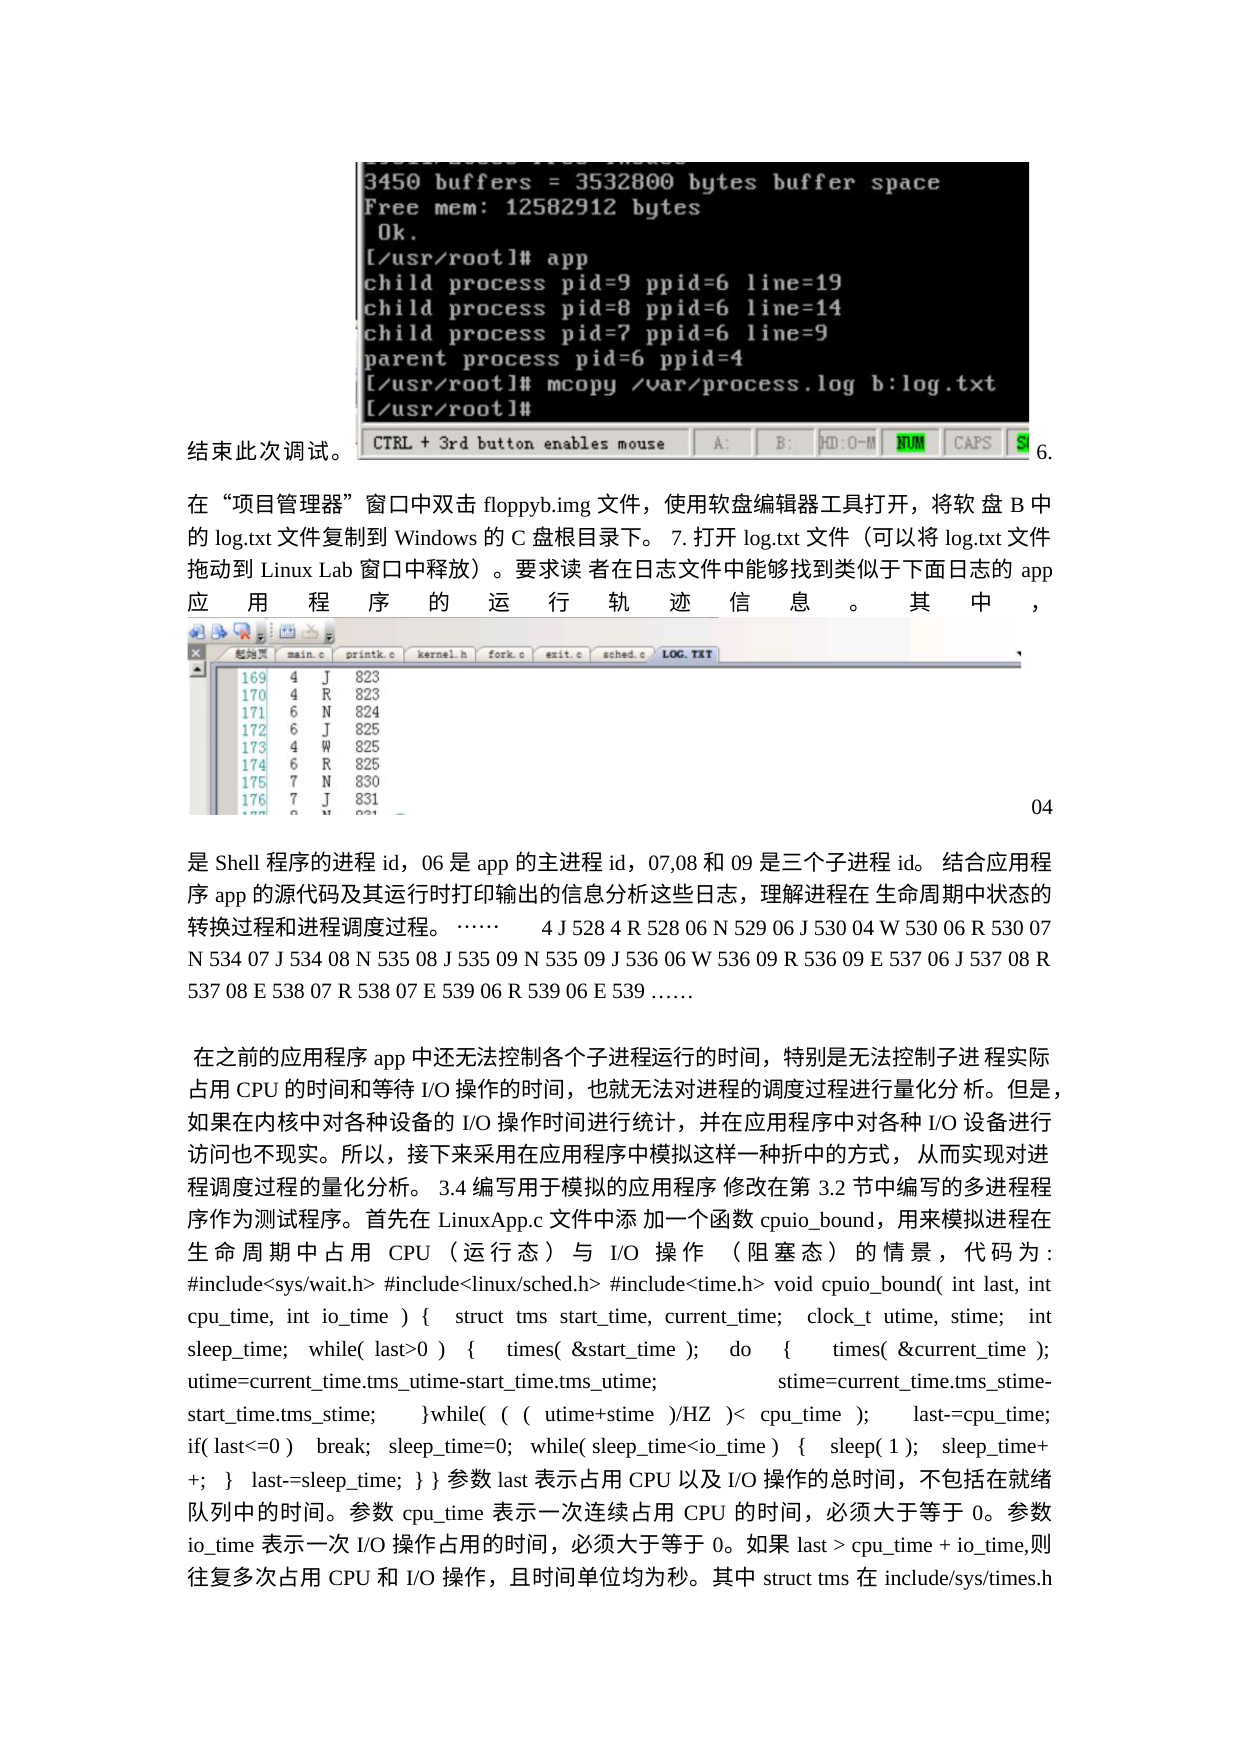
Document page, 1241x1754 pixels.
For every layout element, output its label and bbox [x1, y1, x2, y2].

picture [187, 617, 1022, 815]
text [187, 162, 1053, 1007]
picture [355, 162, 1030, 460]
text [187, 1039, 1053, 1592]
